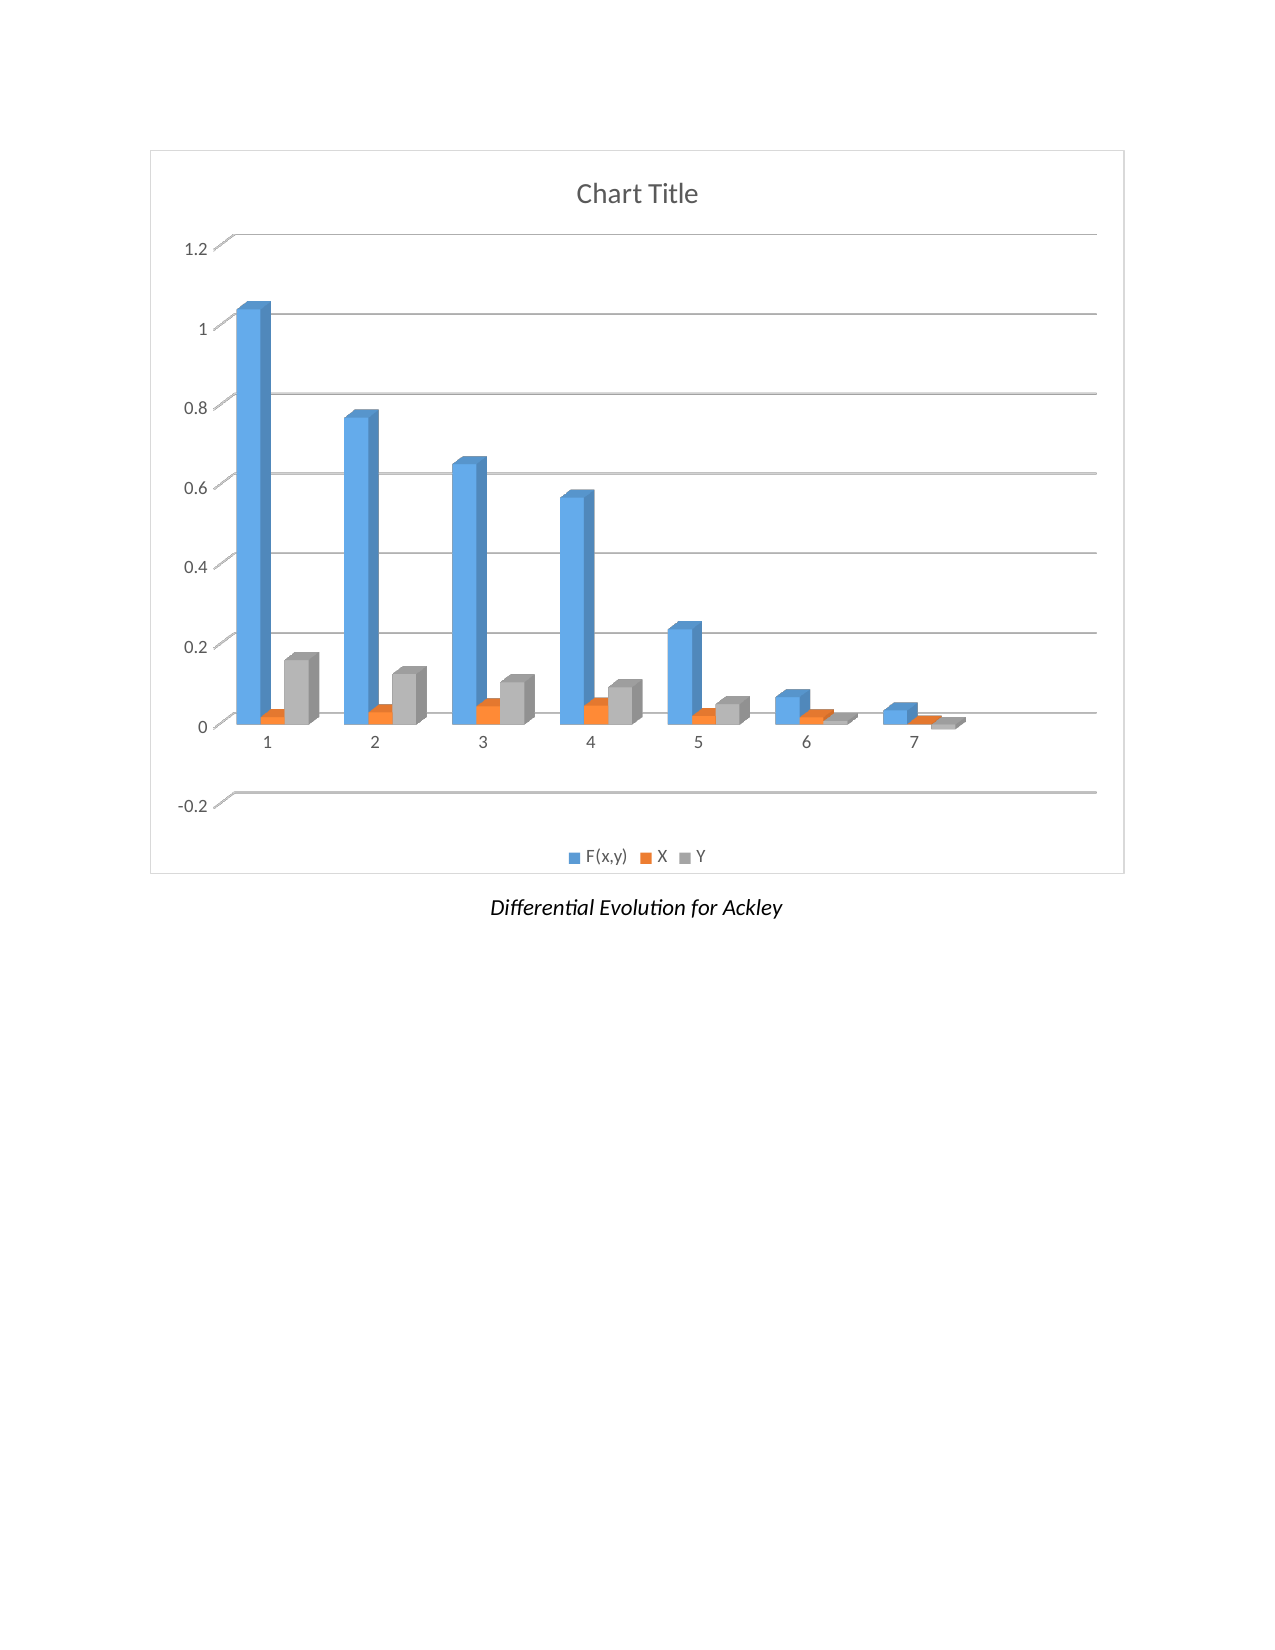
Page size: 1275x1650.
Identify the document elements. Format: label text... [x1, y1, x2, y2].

text Differential Evolution for Ackley [150, 893, 1125, 921]
